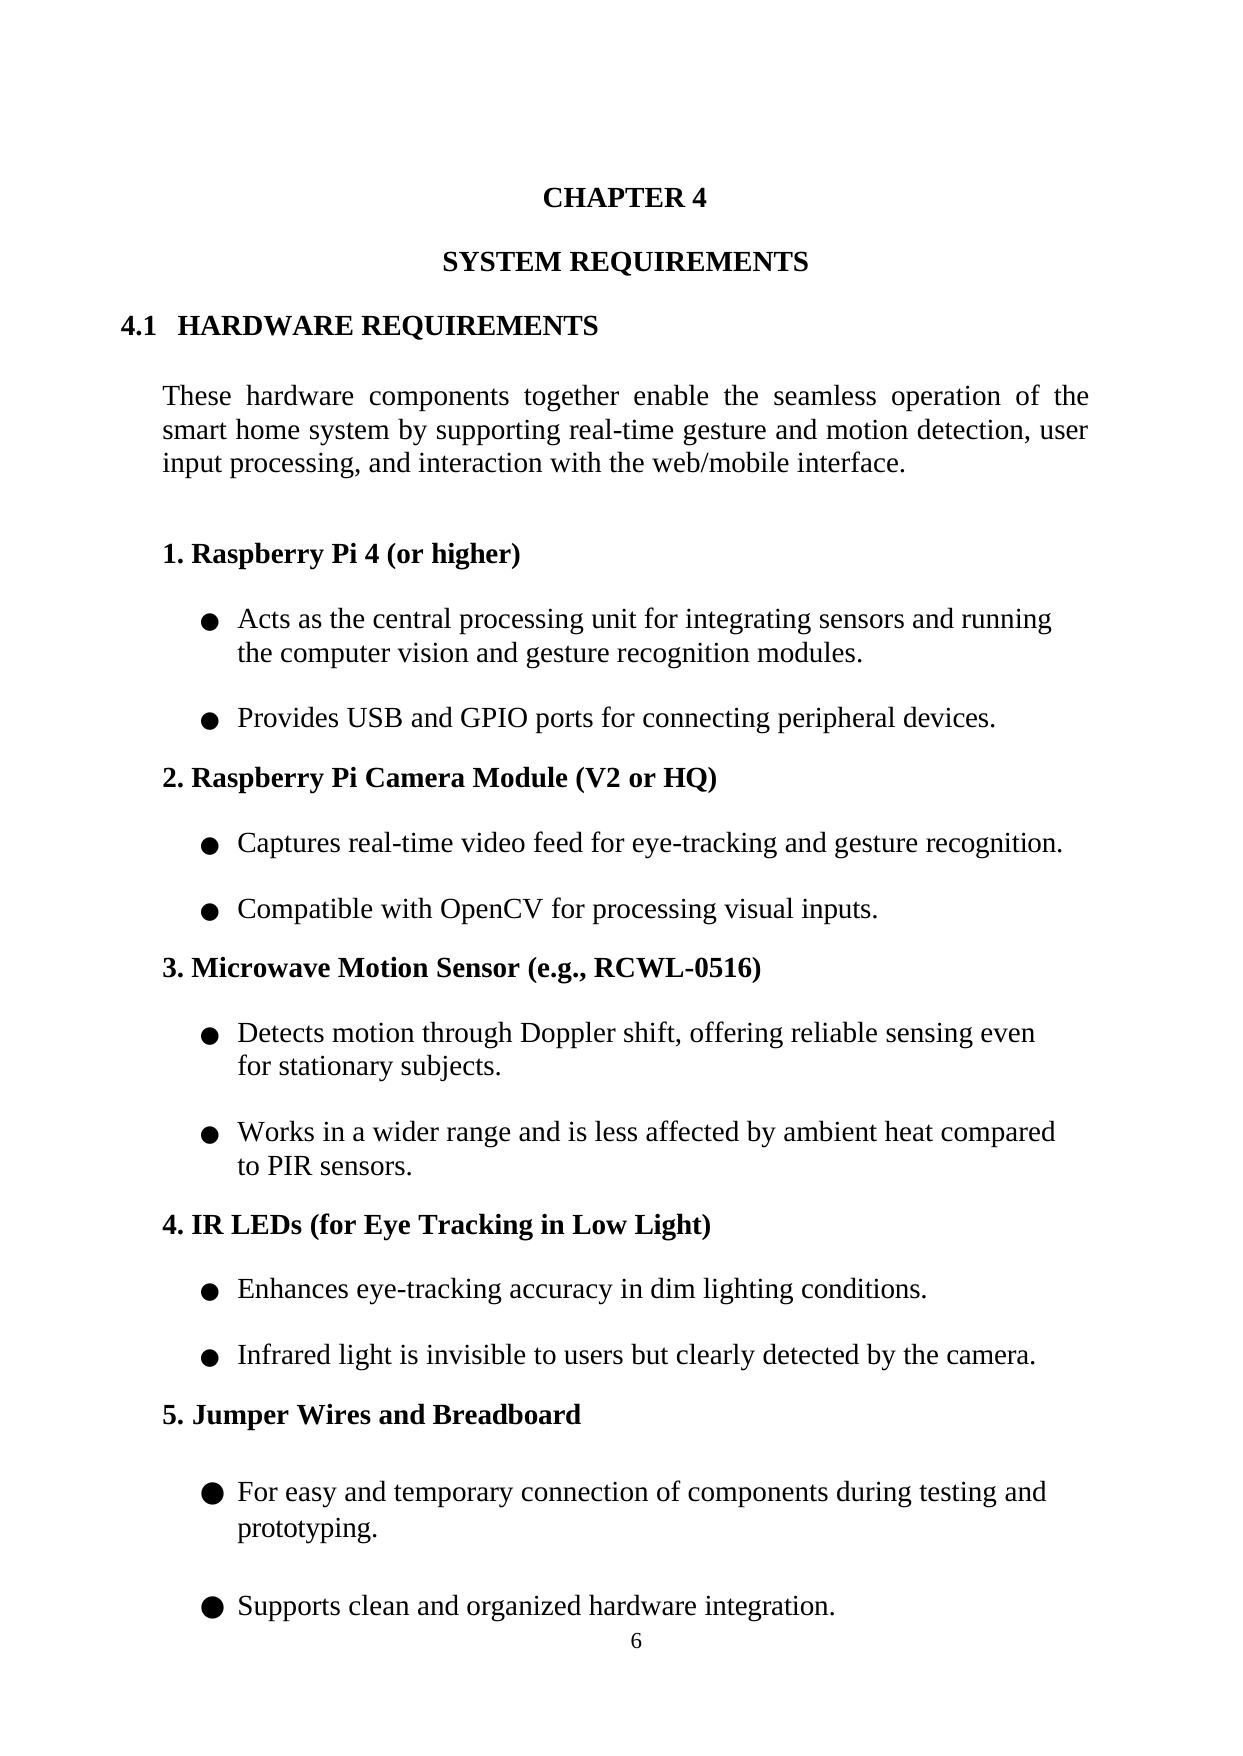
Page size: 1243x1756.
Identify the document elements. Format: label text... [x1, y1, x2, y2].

list Captures real-time video feed for eye-tracking and gesture recognition. [199, 825, 1184, 859]
text CHAPTER 4 SYSTEM REQUIREMENTS [442, 181, 825, 278]
list Enhances eye-tracking accuracy in dim lighting conditions. [199, 1271, 1184, 1305]
list HARDWARE REQUIREMENTS [121, 308, 1184, 341]
list Detects motion through Doppler shift, offering reliable sensing even for stationary subjects. [199, 1016, 1075, 1082]
subtitle Jumper Wires and Breadboard [162, 1397, 1184, 1431]
list Works in a wider range and is less affected by ambient heat compared to PIR sensors. [199, 1114, 1085, 1182]
list Infrared light is invisible to users but clearly detected by the camera. [199, 1337, 1184, 1371]
list Supports clean and organized hardware integration. [199, 1584, 1184, 1624]
subtitle Raspberry Pi 4 (or higher) [162, 537, 1184, 570]
subtitle Raspberry Pi Camera Module (V2 or HQ) [162, 760, 1184, 793]
text These hardware components together enable the seamless operation of the smart home system by supporting real-time gesture and motion detection, user input processing, and interaction with the web/mobile interface. [162, 378, 1089, 479]
list Acts as the central processing unit for integrating sensors and running the computer vision and gesture recognition modules. [199, 601, 1053, 669]
subtitle Microwave Motion Sensor (e.g., RCWL-0516) [162, 951, 1184, 984]
list Compatible with OpenCV for processing visual inputs. [199, 891, 1184, 925]
subtitle IR LEDs (for Eye Tracking in Low Light) [162, 1207, 1184, 1240]
list For easy and temporary connection of components during testing and prototyping. [199, 1471, 1047, 1544]
list Provides USB and GPIO ports for connecting peripheral devices. [199, 700, 1184, 734]
